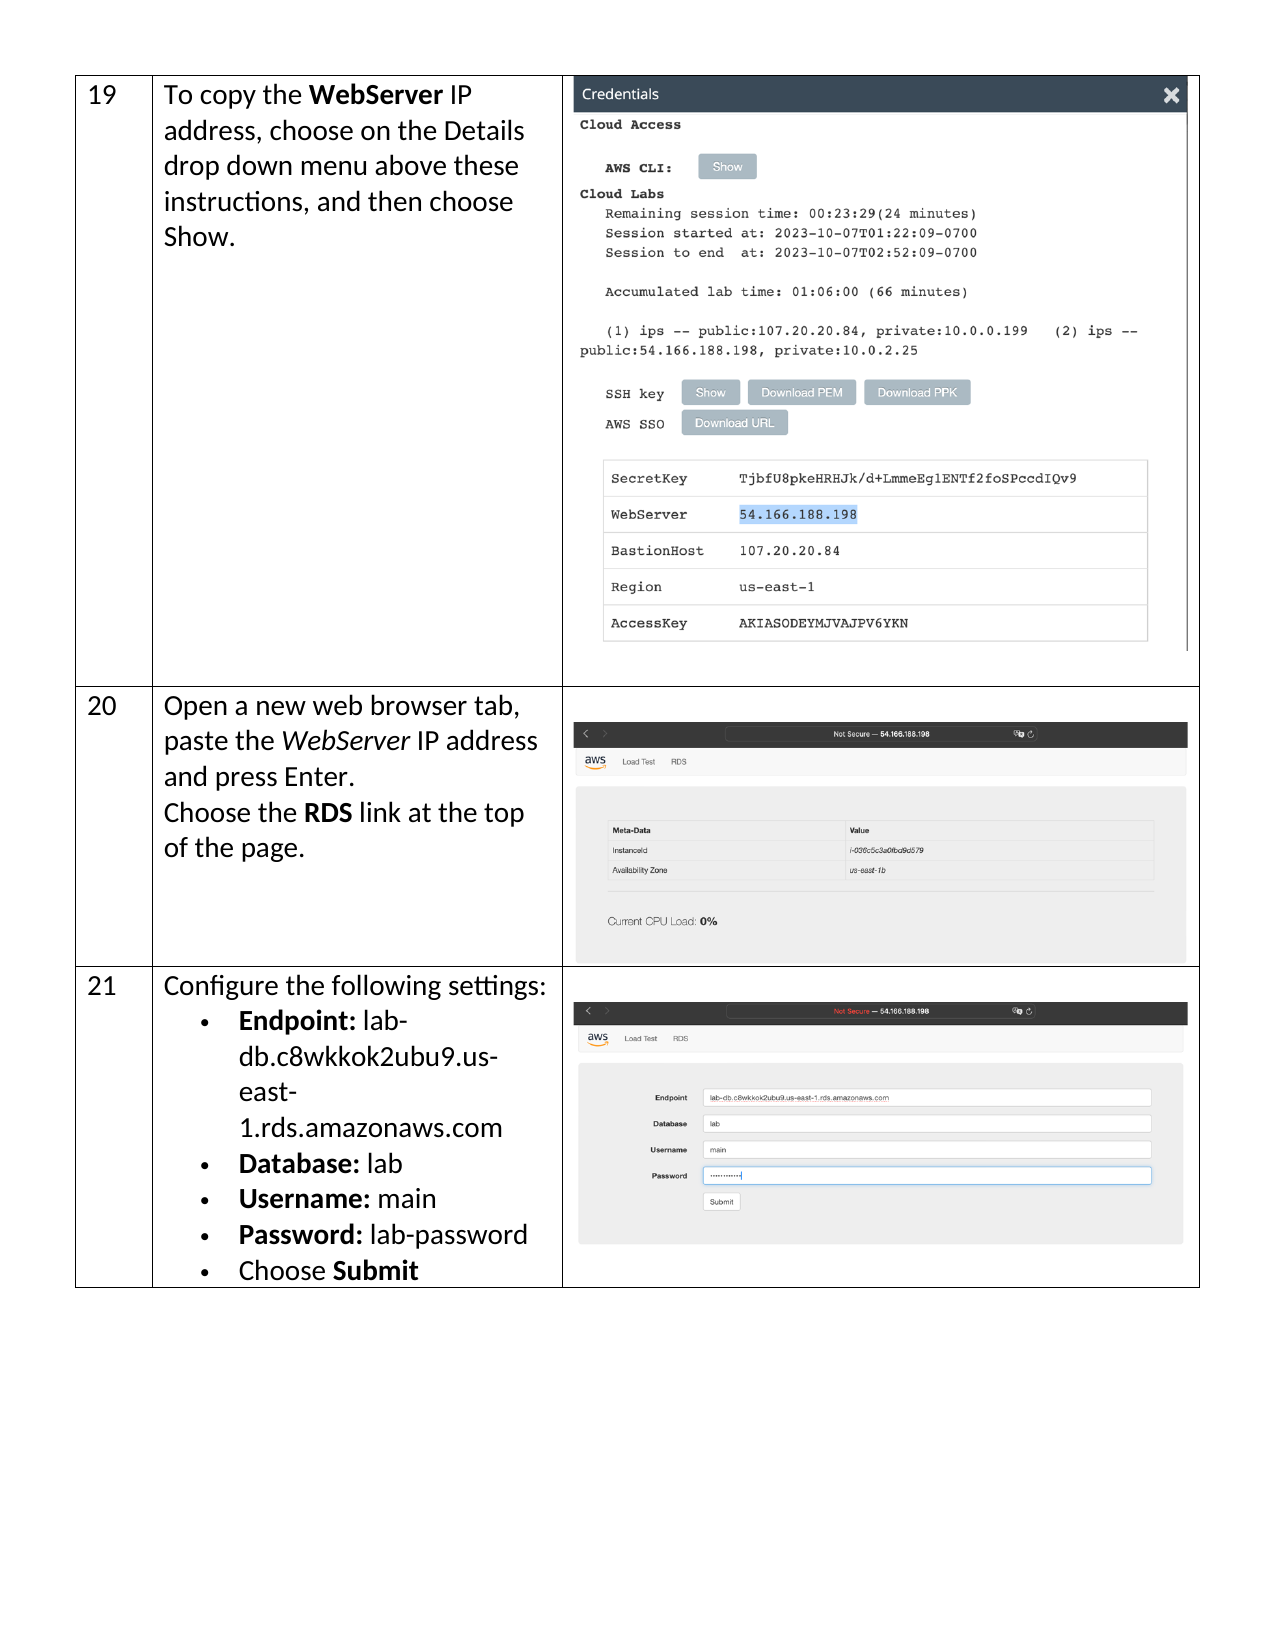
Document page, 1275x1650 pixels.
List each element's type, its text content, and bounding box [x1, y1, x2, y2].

table_cell 19 [76, 76, 152, 686]
picture [573, 76, 1188, 651]
table_cell 21 [76, 967, 152, 1287]
table_cell [563, 687, 1199, 966]
table_cell 20 [76, 687, 152, 966]
picture [573, 1002, 1188, 1249]
picture [573, 722, 1188, 966]
table_cell [563, 76, 1199, 686]
table_cell Configure the following settings: Endpoint: lab-db.c8wkkok2ubu9.us-east-1.rds.amazonaws.com Database: lab Username: main Password: lab-password Choose Submit [153, 967, 562, 1287]
table_cell [563, 967, 1199, 1287]
table_cell To copy the WebServer IP address, choose on the Details drop down menu above these instructions, and then choose Show. [153, 76, 562, 686]
table_cell Open a new web browser tab, paste the WebServer IP address and press Enter. Choose the RDS link at the top of the page. [153, 687, 562, 966]
